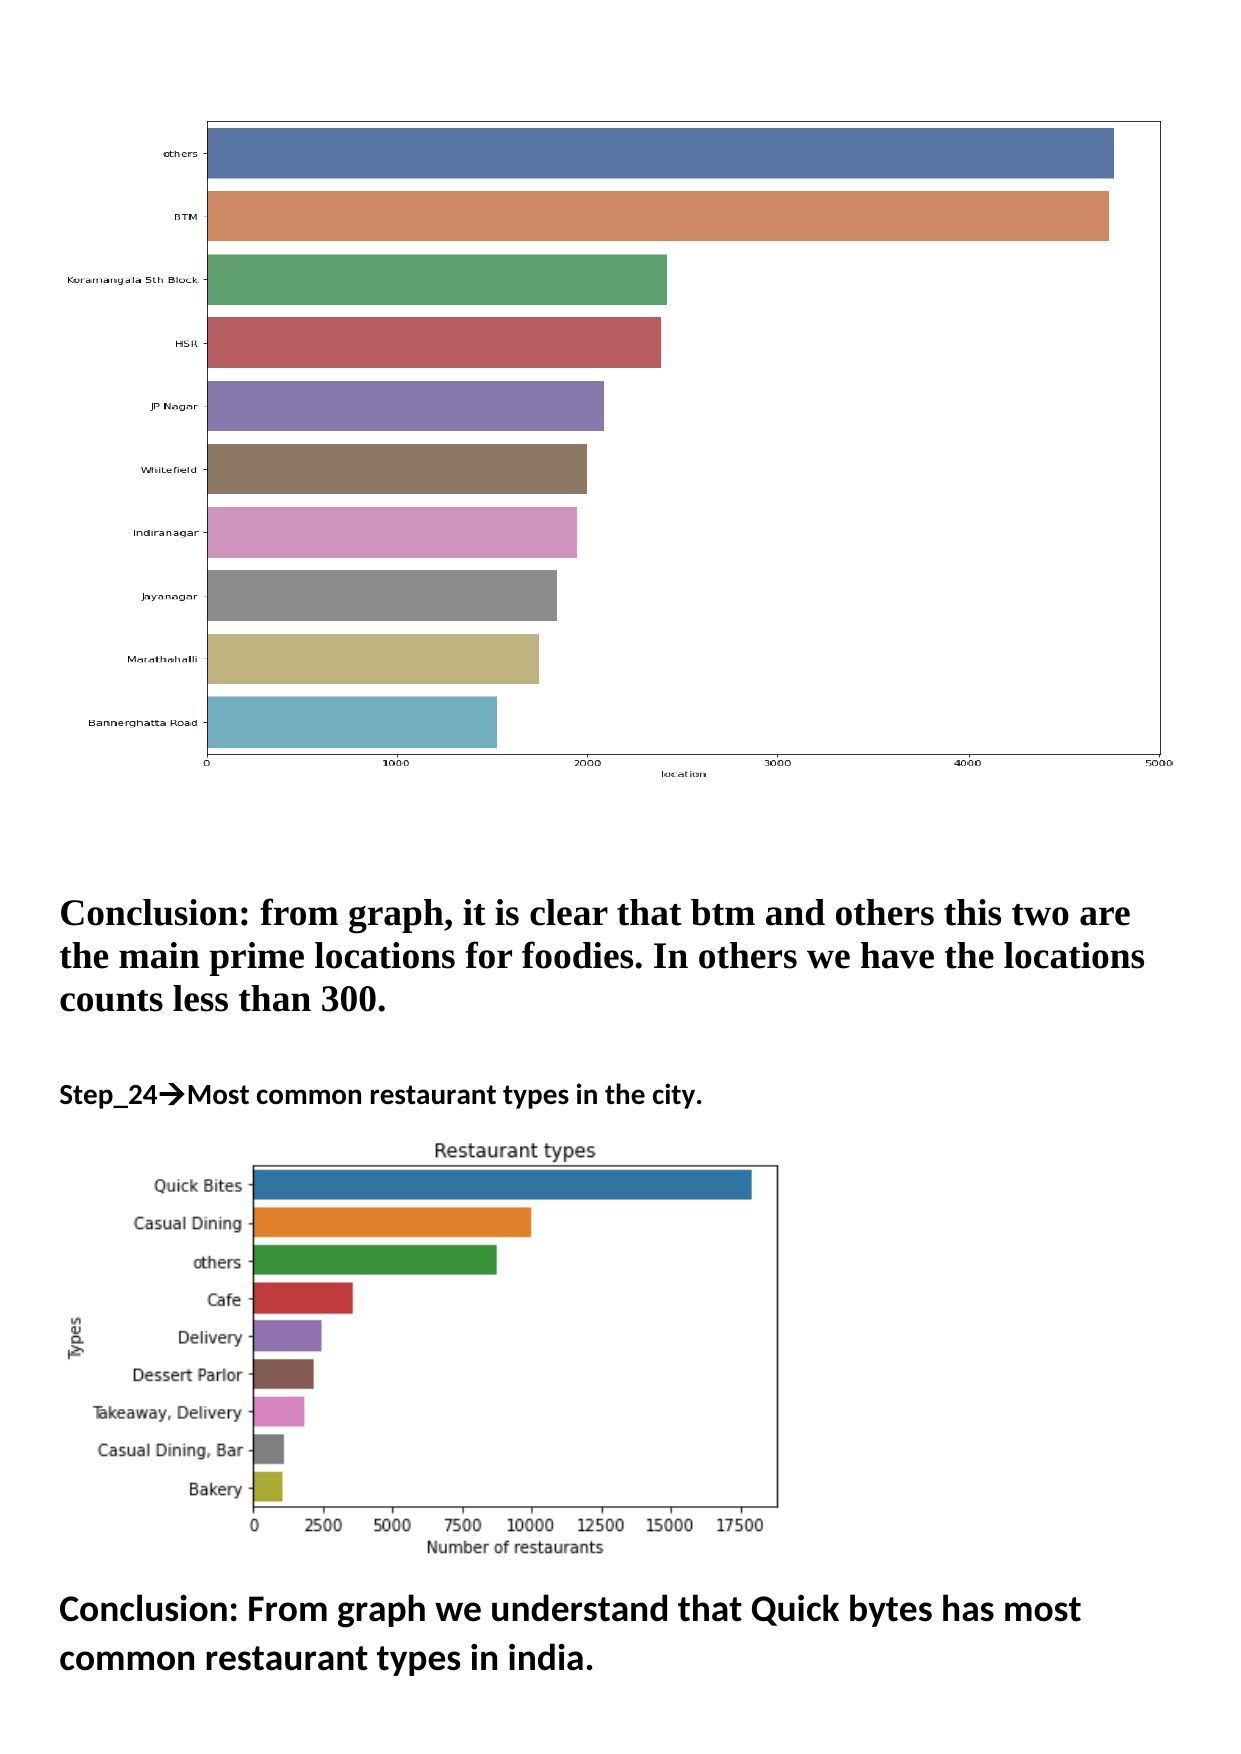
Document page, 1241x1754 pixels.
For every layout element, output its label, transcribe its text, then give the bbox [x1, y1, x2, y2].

subtitle Conclusion: from graph, it is clear that btm and others this two are the main prime locations for foodies. In others we have the locations counts less than 300. [59, 890, 1181, 1019]
text Step_24Most common restaurant types in the city. [59, 1076, 1181, 1112]
picture [59, 116, 1181, 783]
text Conclusion: From graph we understand that Quick bytes has most common restaurant types in india. [59, 1584, 1181, 1680]
picture [59, 1131, 788, 1566]
